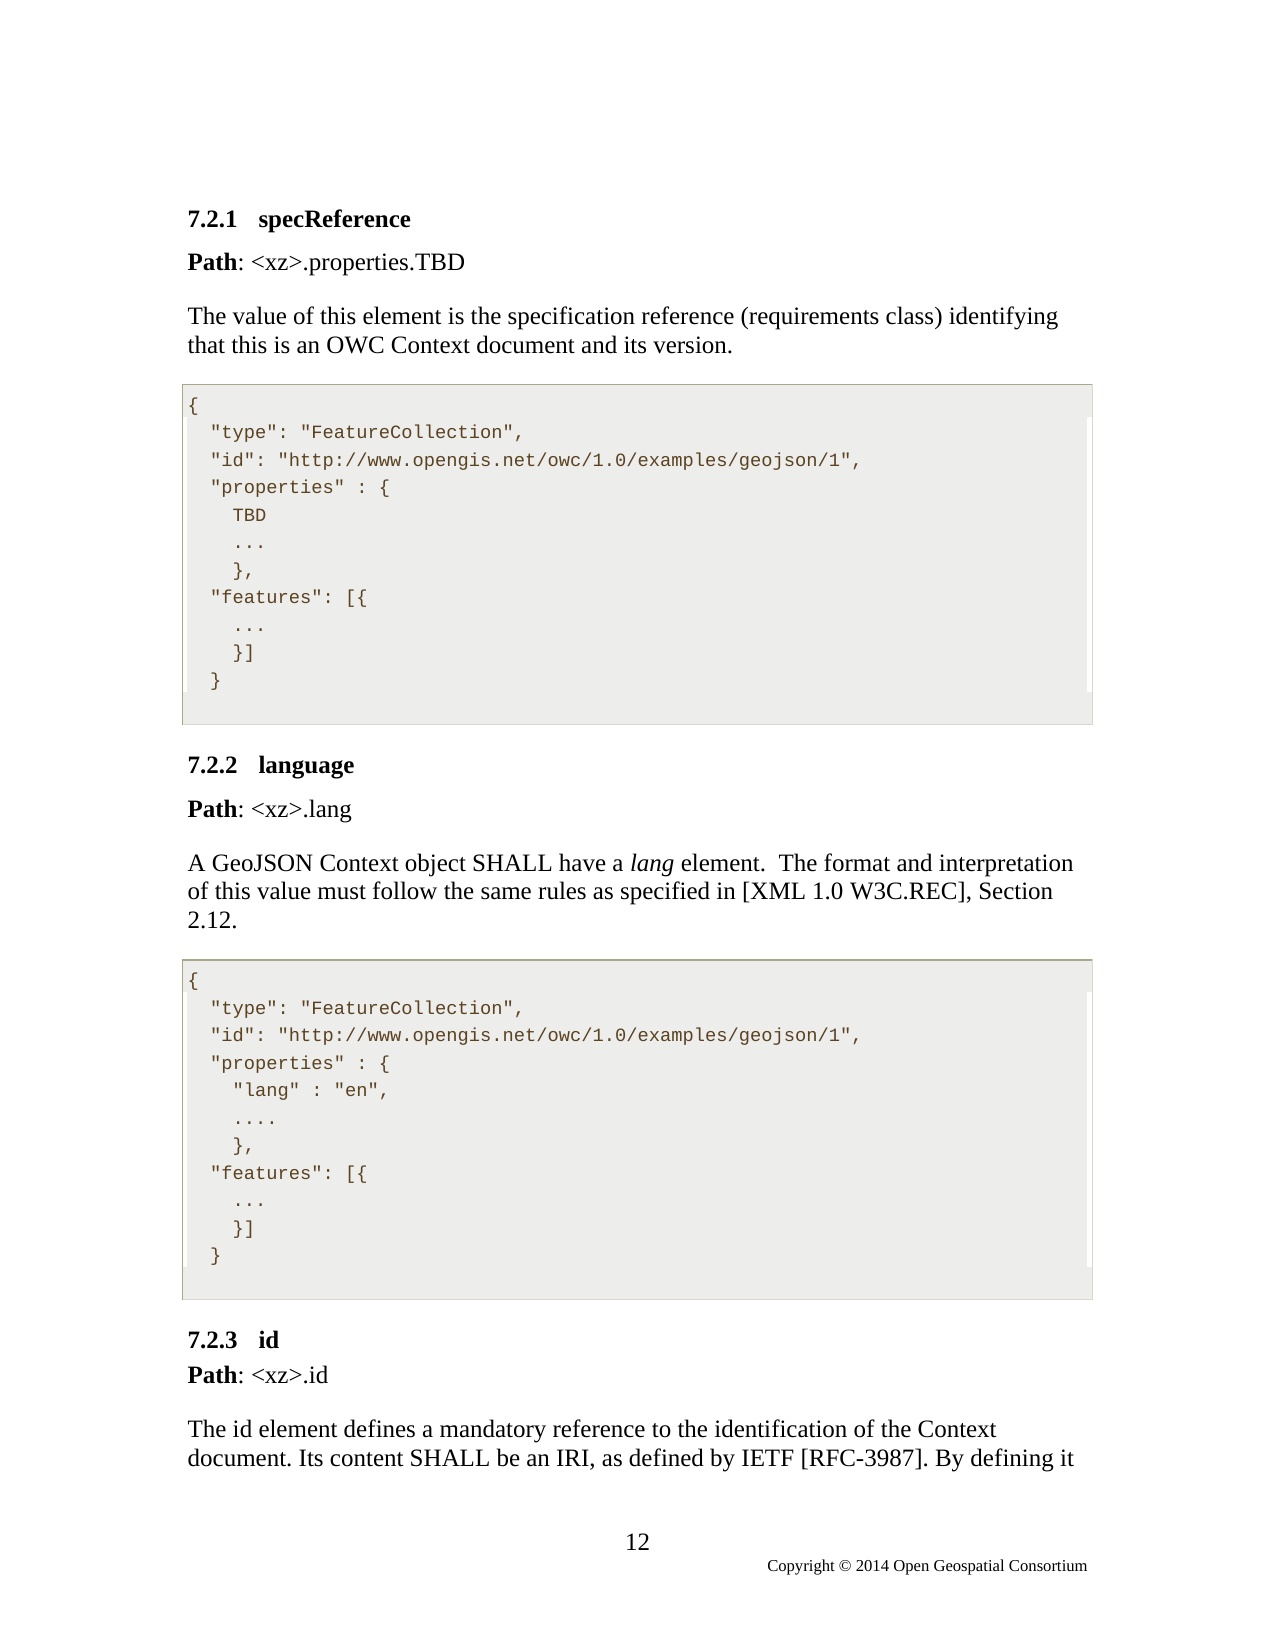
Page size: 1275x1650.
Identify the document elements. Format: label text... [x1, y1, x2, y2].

text "features": [{ [187, 582, 1087, 609]
text "lang" : "en", [187, 1075, 1087, 1102]
text "properties" : { [187, 1047, 1087, 1075]
subtitle language [187, 750, 1087, 779]
text }, [187, 1130, 1087, 1157]
text "type": "FeatureCollection", [187, 417, 1087, 444]
text A GeoJSON Context object SHALL have a lang element. The format and interpretation of this value must follow the same rules as specified in [XML 1.0 W3C.REC], Section 2.12. [187, 848, 1087, 934]
text }] [187, 637, 1087, 664]
text .... [187, 1102, 1087, 1130]
text "id": "http://www.opengis.net/owc/1.0/examples/geojson/1", [187, 1020, 1087, 1047]
text }, [187, 554, 1087, 582]
text Path: <xz>.id [187, 1360, 1087, 1389]
text "properties" : { [187, 472, 1087, 499]
text }] [187, 1212, 1087, 1240]
text ... [187, 527, 1087, 554]
text { [183, 385, 1092, 417]
text Path: <xz>.properties.TBD [187, 239, 1087, 276]
text Path: <xz>.lang [187, 785, 1087, 823]
text } [187, 1240, 1087, 1261]
text "features": [{ [187, 1157, 1087, 1185]
text ... [187, 609, 1087, 637]
text TBD [187, 499, 1087, 527]
text "type": "FeatureCollection", [187, 992, 1087, 1020]
text ... [187, 1185, 1087, 1212]
text } [187, 664, 1087, 686]
subtitle specReference [187, 204, 1087, 232]
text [187, 1414, 1087, 1472]
text "id": "http://www.opengis.net/owc/1.0/examples/geojson/1", [187, 444, 1087, 472]
subtitle id [187, 1325, 1087, 1354]
text The value of this element is the specification reference (requirements class) identifying that this is an OWC Context document and its version. [187, 301, 1087, 359]
text { [183, 961, 1092, 992]
